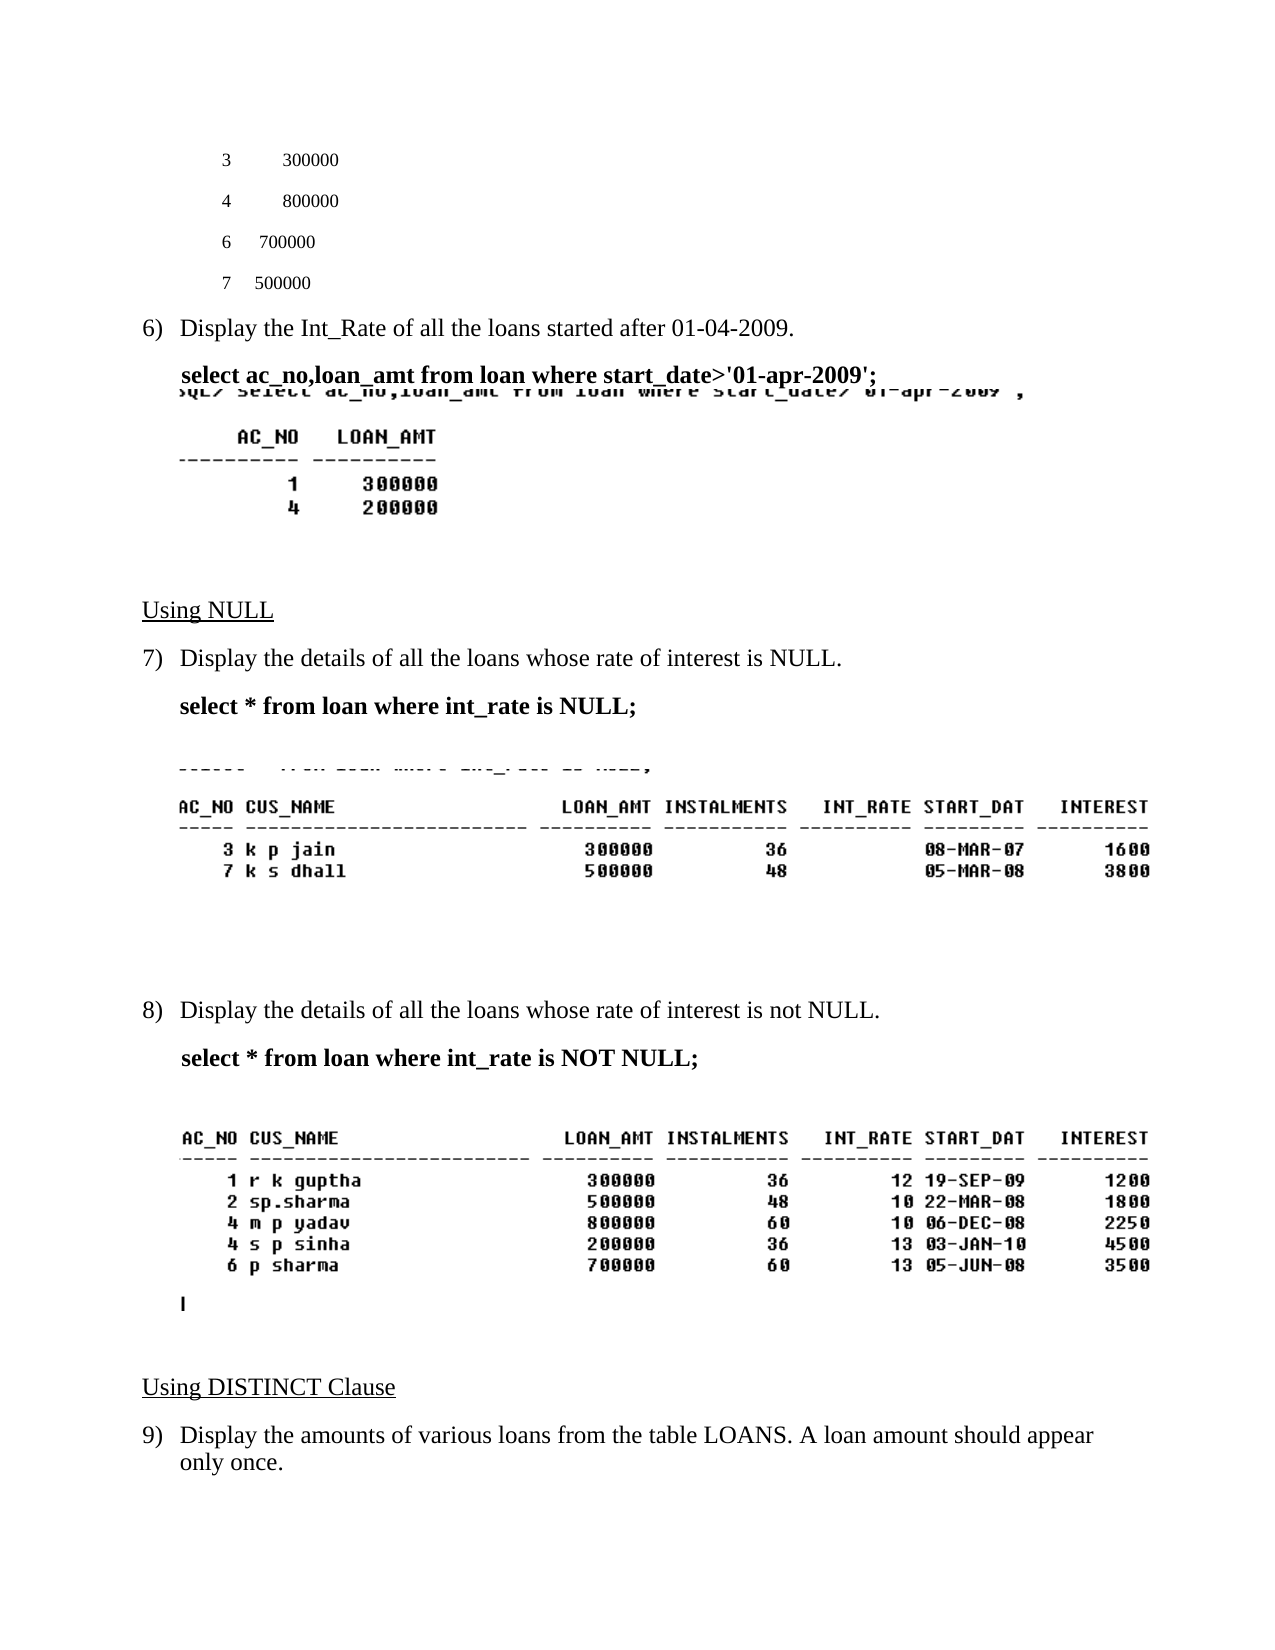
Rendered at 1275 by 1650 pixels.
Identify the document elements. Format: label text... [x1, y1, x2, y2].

text Using DISTINCT Clause [142, 1373, 1125, 1401]
list Display the details of all the loans whose rate of interest is NULL. [142, 645, 1125, 672]
picture [179, 1121, 1155, 1311]
picture [179, 389, 1032, 543]
text Using NULL [142, 597, 1125, 624]
text 4 800000 [179, 191, 1125, 211]
text select * from loan where int_rate is NOT NULL; [150, 1044, 1125, 1072]
text select ac_no,loan_amt from loan where start_date>'01-apr-2009'; [150, 362, 1125, 389]
picture [179, 769, 1155, 900]
list Display the amounts of various loans from the table LOANS. A loan amount should appear only once. [142, 1421, 1125, 1476]
text 3 300000 [179, 150, 1125, 170]
list Display the details of all the loans whose rate of interest is not NULL. [142, 997, 1125, 1024]
text select * from loan where int_rate is NULL; [179, 693, 1125, 720]
text 6 700000 [179, 232, 1125, 252]
text 7 500000 [179, 273, 1125, 293]
list Display the Int_Rate of all the loans started after 01-04-2009. [142, 314, 1125, 341]
